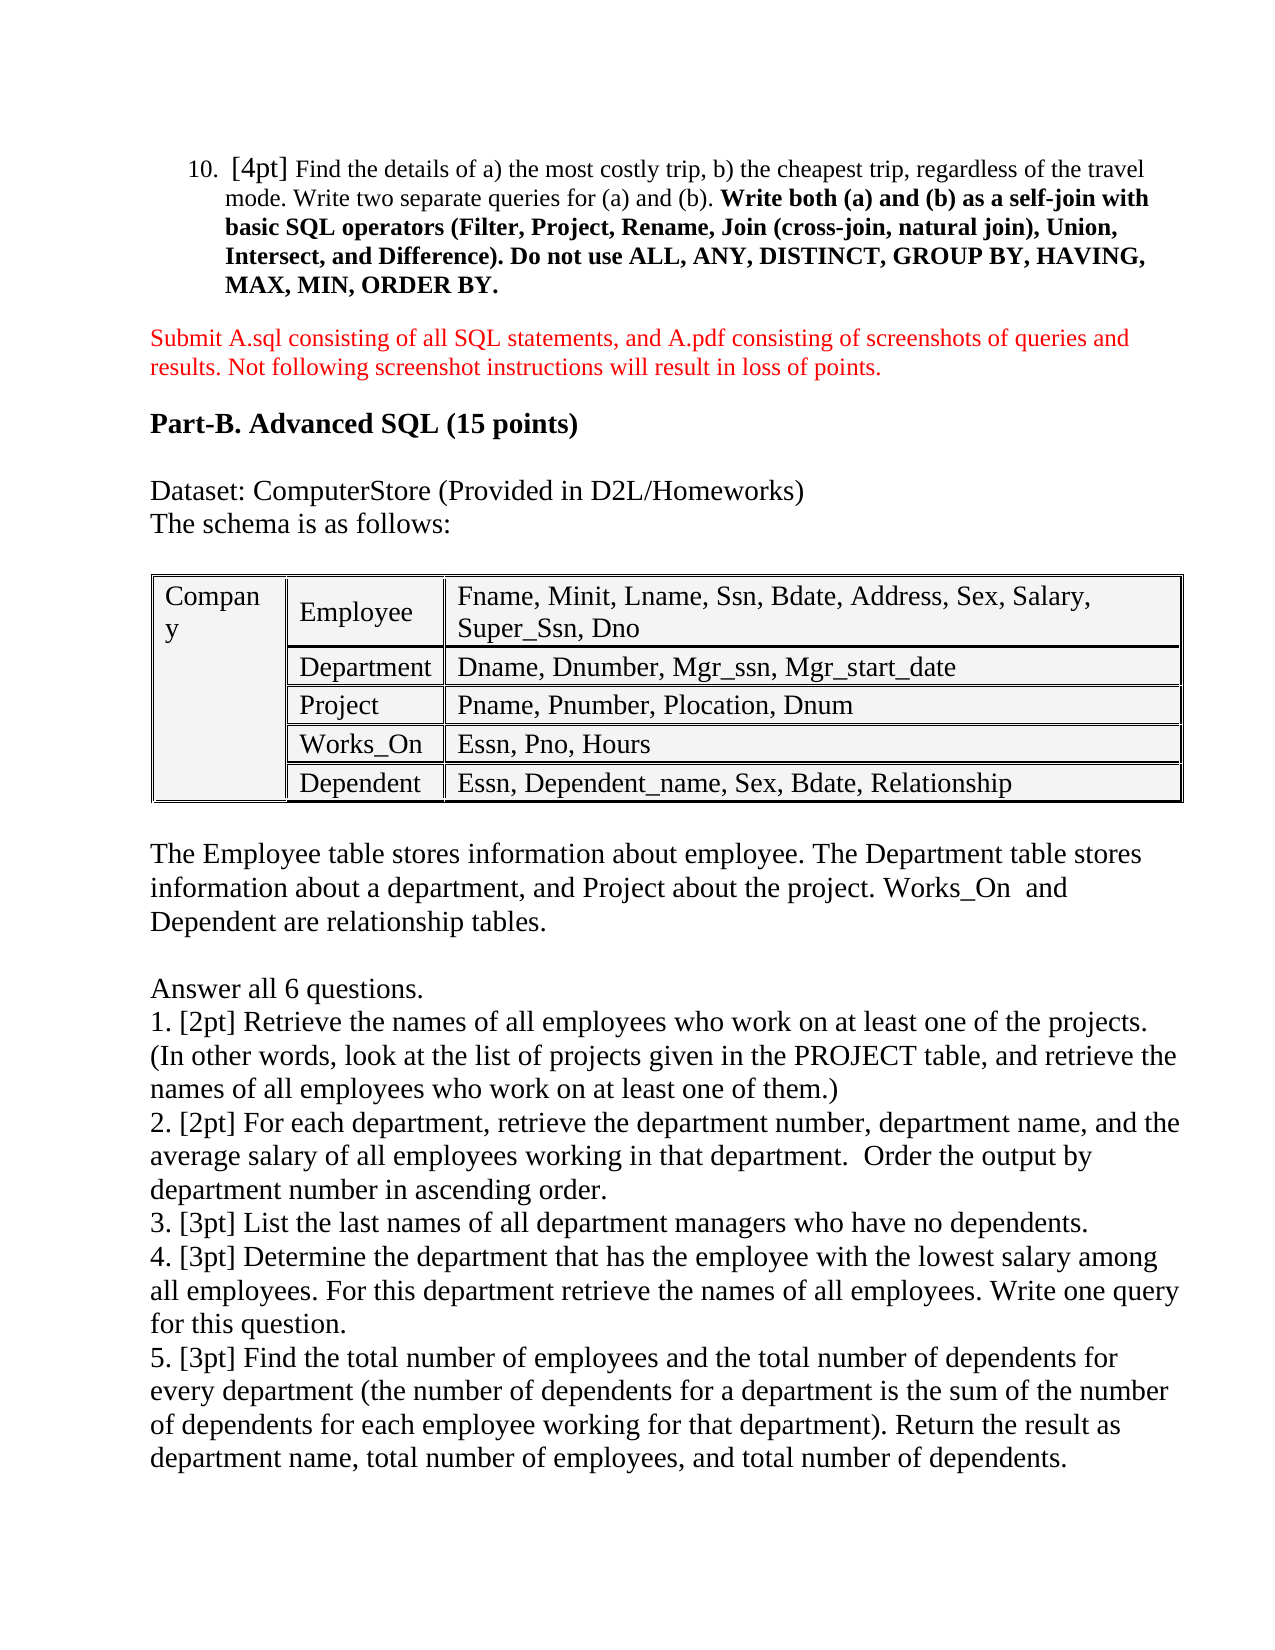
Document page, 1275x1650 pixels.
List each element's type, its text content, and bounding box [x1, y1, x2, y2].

table_header Company [154, 577, 287, 800]
table_header Employee [287, 577, 444, 645]
text Dataset: ComputerStore (Provided in D2L/Homeworks) [150, 473, 1181, 507]
table_cell Pname, Pnumber, Plocation, Dnum [445, 684, 1182, 722]
table_cell Works_On [288, 726, 443, 761]
text The schema is as follows: [150, 507, 1181, 540]
text Answer all 6 questions. [150, 971, 1181, 1004]
table_cell Essn, Dependent_name, Sex, Bdate, Relationship [445, 761, 1181, 800]
text 3. [3pt] List the last names of all department managers who have no dependents. [150, 1206, 1181, 1239]
text The Employee table stores information about employee. The Department table stores information about a department, and Project about the project. Works_On and Dependent are relationship tables. [150, 837, 1181, 937]
table_cell Dname, Dnumber, Mgr_ssn, Mgr_start_date [446, 645, 1180, 684]
list [4pt] Find the details of a) the most costly trip, b) the cheapest trip, regardless of the travel mode. Write two separate queries for (a) and (b). Write both (a) and (b) as a self-join with basic SQL operators (Filter, Project, Rename, Join (cross-join, natural join), Union, Intersect, and Difference). Do not use ALL, ANY, DISTINCT, GROUP BY, HAVING, MAX, MIN, ORDER BY. [187, 150, 1181, 298]
table_cell Department [288, 648, 443, 684]
table_cell Project [288, 687, 443, 722]
text Submit A.sql consisting of all SQL statements, and A.pdf consisting of screenshots of queries and results. Not following screenshot instructions will result in loss of points. [150, 323, 1181, 381]
text 4. [3pt] Determine the department that has the employee with the lowest salary among all employees. For this department retrieve the names of all employees. Write one query for this question. [150, 1239, 1181, 1340]
table_header Fname, Minit, Lname, Ssn, Bdate, Address, Sex, Salary, Super_Ssn, Dno [445, 577, 1180, 645]
text Part-B. Advanced SQL (15 points) [150, 406, 1181, 439]
text 5. [3pt] Find the total number of employees and the total number of dependents for every department (the number of dependents for a department is the sum of the number of dependents for each employee working for that department). Return the result as department name, total number of employees, and total number of dependents. [150, 1340, 1181, 1474]
text 1. [2pt] Retrieve the names of all employees who work on at least one of the projects. (In other words, look at the list of projects given in the PROJECT table, and retrieve the names of all employees who work on at least one of them.) [150, 1004, 1181, 1105]
table_cell Essn, Pno, Hours [446, 723, 1181, 761]
text 2. [2pt] For each department, retrieve the department number, department name, and the average salary of all employees working in that department. Order the output by department number in ascending order. [150, 1105, 1181, 1206]
table_cell Dependent [287, 765, 444, 800]
